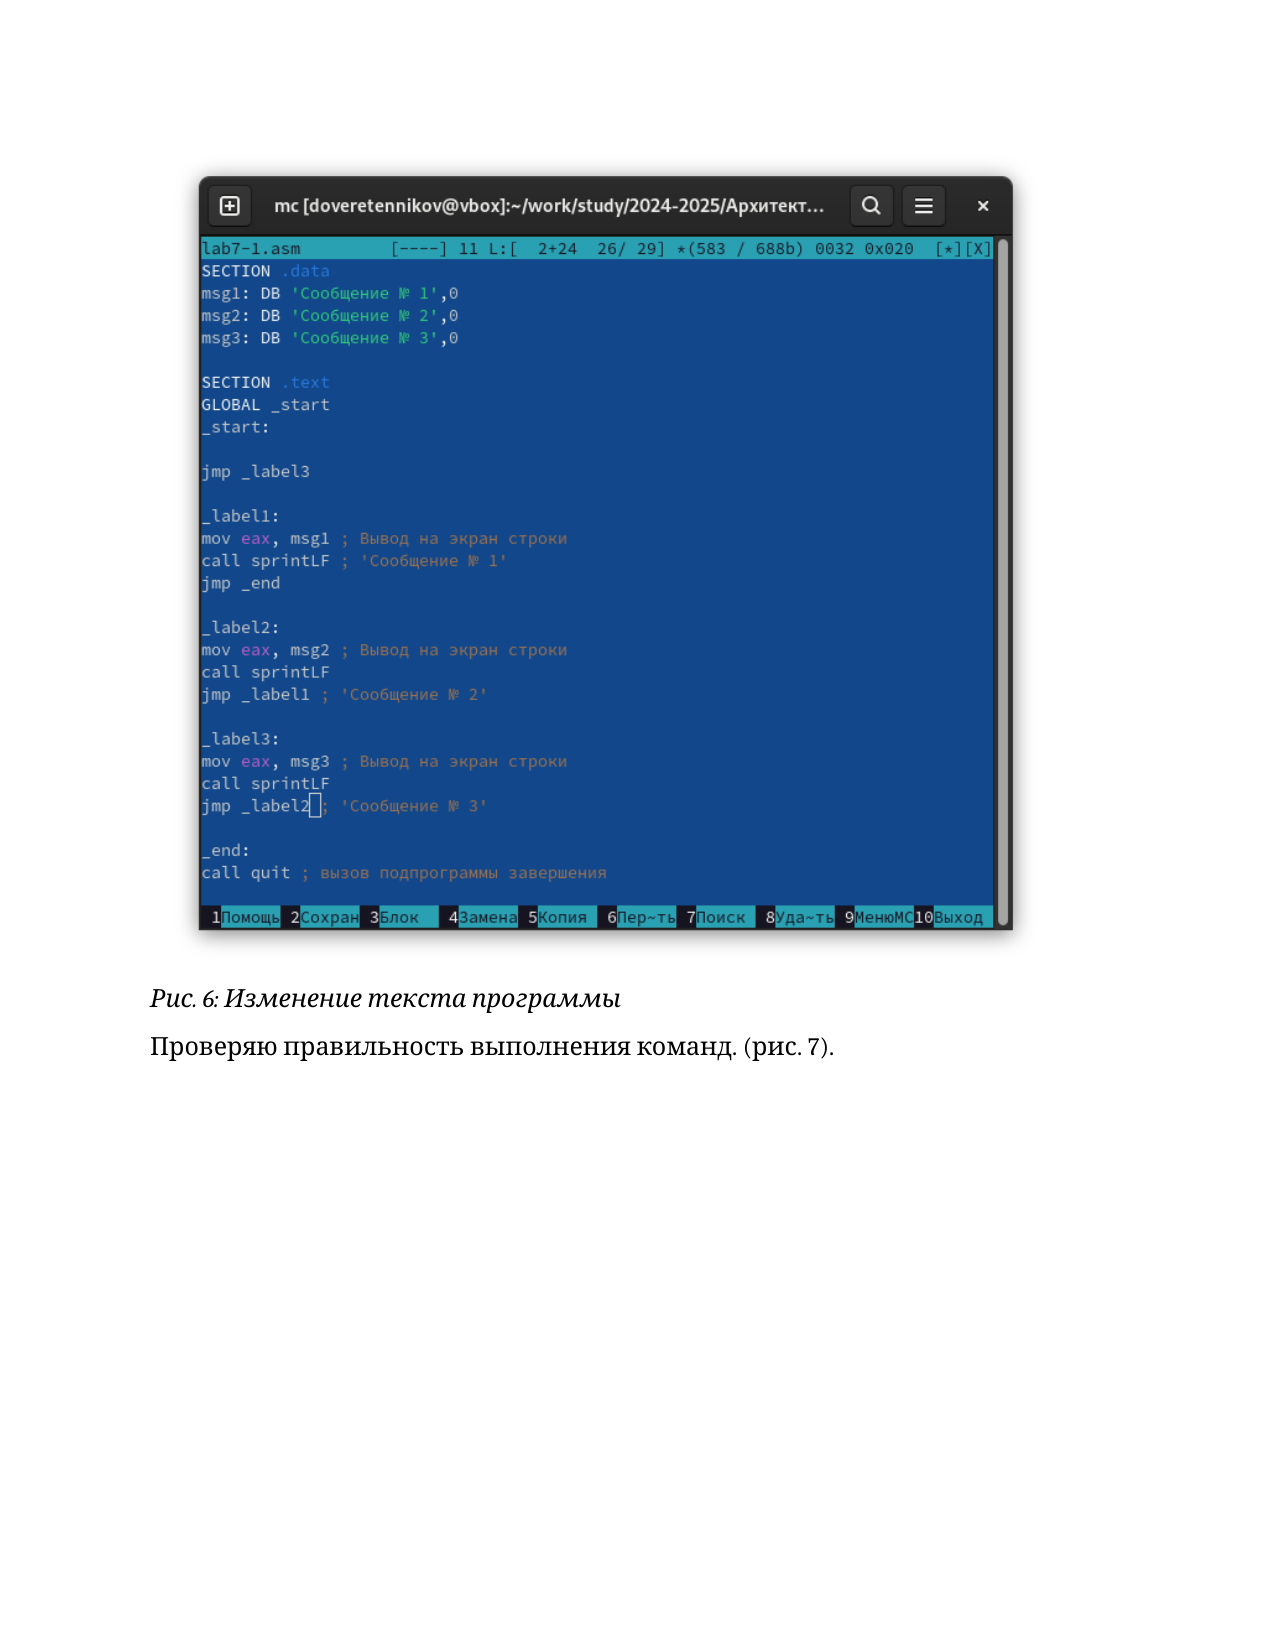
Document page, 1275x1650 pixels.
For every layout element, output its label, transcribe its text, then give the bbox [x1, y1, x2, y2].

picture [168, 150, 1044, 965]
text Рис. 6: Изменение текста программы [150, 985, 1125, 1014]
text Проверяю правильность выполнения команд. (рис. 7). [150, 1033, 1125, 1062]
